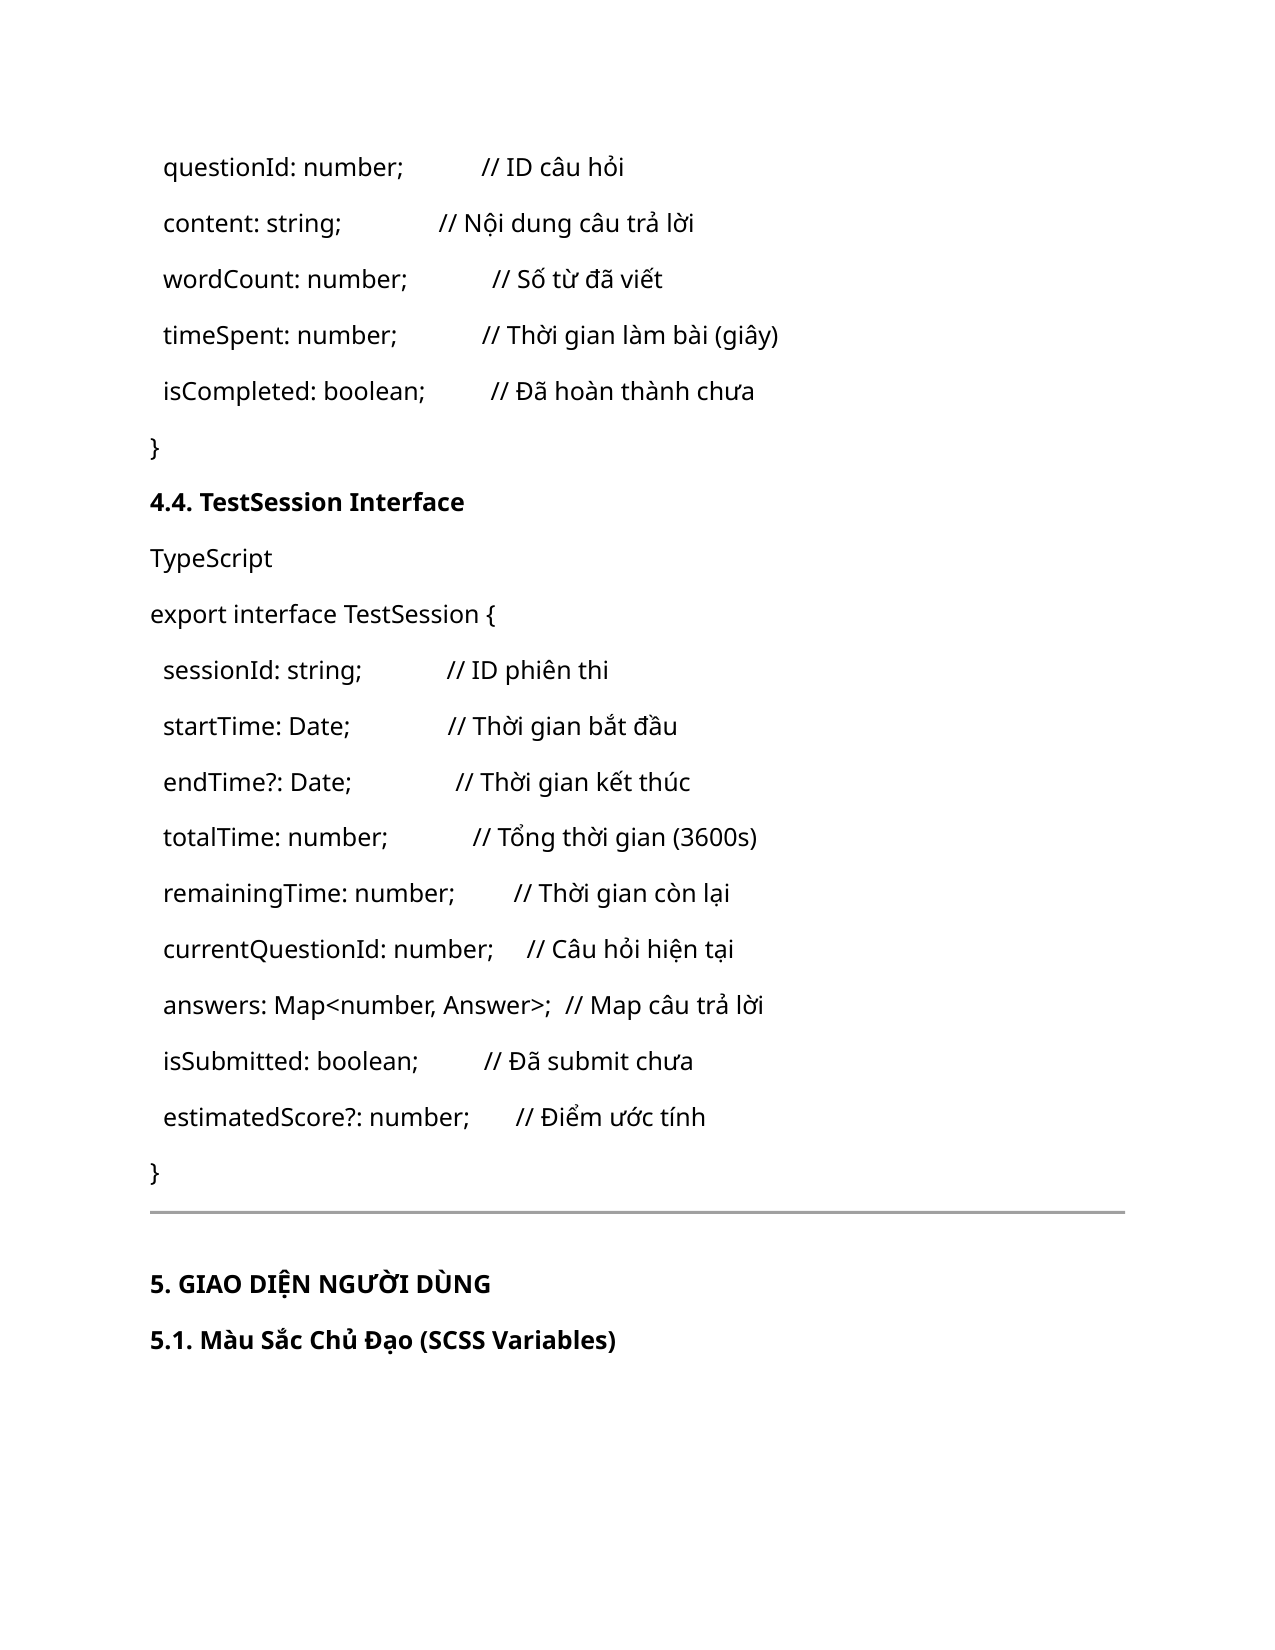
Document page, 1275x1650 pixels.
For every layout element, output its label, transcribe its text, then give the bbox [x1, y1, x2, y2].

text 5. GIAO DIỆN NGƯỜI DÙNG [150, 1267, 1125, 1301]
text answers: Map<number, Answer>; // Map câu trả lời [150, 987, 1125, 1022]
text } [150, 429, 1125, 463]
text remainingTime: number; // Thời gian còn lại [150, 876, 1125, 910]
text estimatedScore?: number; // Điểm ước tính [150, 1099, 1125, 1133]
text startTime: Date; // Thời gian bắt đầu [150, 708, 1125, 742]
text export interface TestSession { [150, 597, 1125, 631]
text questionId: number; // ID câu hỏi [150, 150, 1125, 184]
text currentQuestionId: number; // Câu hỏi hiện tại [150, 932, 1125, 966]
text 4.4. TestSession Interface [150, 485, 1125, 519]
text isSubmitted: boolean; // Đã submit chưa [150, 1043, 1125, 1077]
text wordCount: number; // Số từ đã viết [150, 262, 1125, 296]
text TypeScript [150, 541, 1125, 575]
text 5.1. Màu Sắc Chủ Đạo (SCSS Variables) [150, 1322, 1125, 1357]
text sessionId: string; // ID phiên thi [150, 652, 1125, 687]
text totalTime: number; // Tổng thời gian (3600s) [150, 820, 1125, 854]
text isCompleted: boolean; // Đã hoàn thành chưa [150, 373, 1125, 407]
text } [150, 1155, 1125, 1189]
text endTime?: Date; // Thời gian kết thúc [150, 764, 1125, 798]
text content: string; // Nội dung câu trả lời [150, 206, 1125, 240]
text timeSpent: number; // Thời gian làm bài (giây) [150, 317, 1125, 352]
